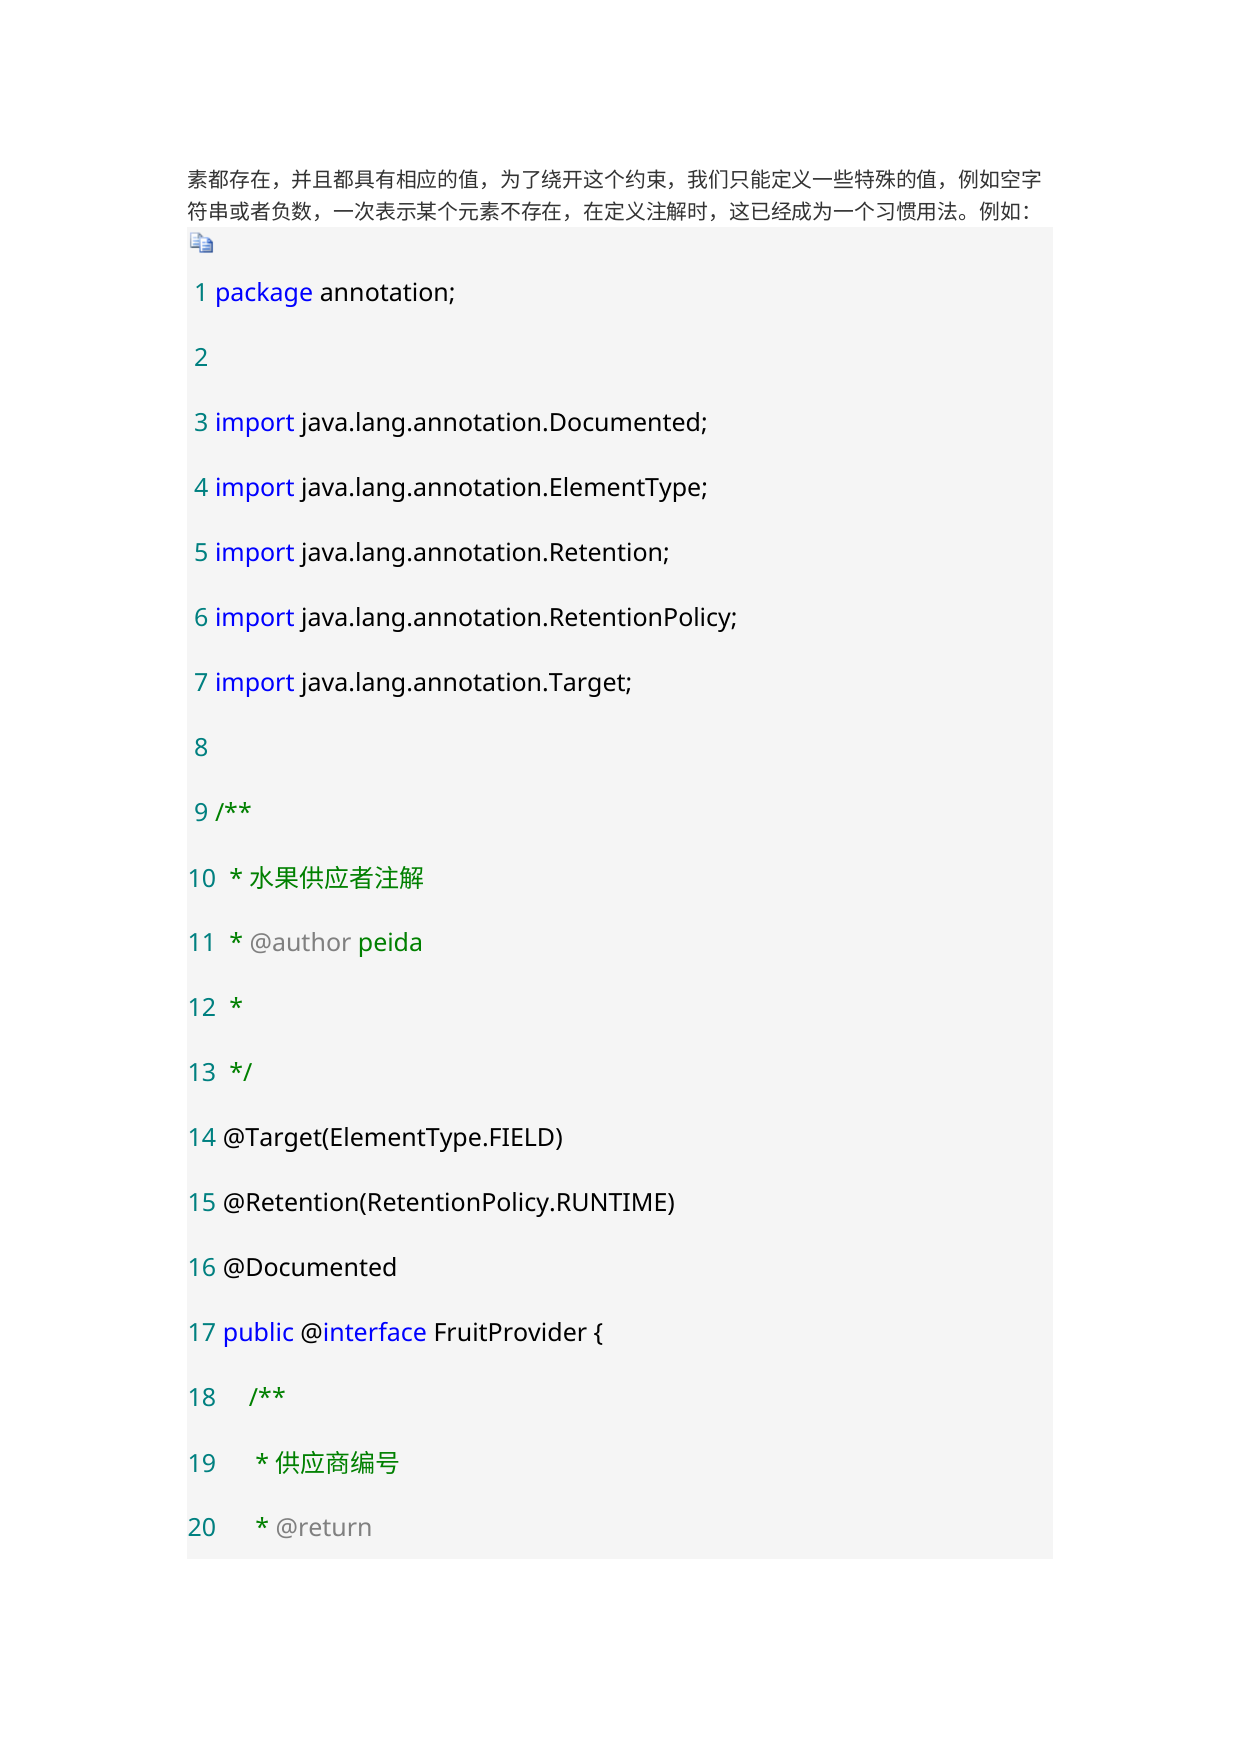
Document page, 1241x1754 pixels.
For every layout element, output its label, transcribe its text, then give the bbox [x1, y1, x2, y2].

text 18 /** [187, 1364, 1053, 1429]
text 20 * @return [187, 1494, 1053, 1559]
picture [187, 227, 218, 258]
text 7 import java.lang.annotation.Target; [187, 649, 1053, 714]
text 10 * 水果供应者注解 [187, 844, 1053, 909]
text 17 public @interface FruitProvider { [187, 1299, 1053, 1364]
text 13 */ [187, 1039, 1053, 1104]
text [187, 162, 1053, 227]
text 19 * 供应商编号 [187, 1429, 1053, 1494]
text 2 [187, 324, 1053, 389]
text 9 /** [187, 779, 1053, 844]
text 14 @Target(ElementType.FIELD) [187, 1104, 1053, 1169]
text 16 @Documented [187, 1234, 1053, 1299]
text 3 import java.lang.annotation.Documented; [187, 389, 1053, 454]
text 11 * @author peida [187, 909, 1053, 974]
text 15 @Retention(RetentionPolicy.RUNTIME) [187, 1169, 1053, 1234]
text 5 import java.lang.annotation.Retention; [187, 519, 1053, 584]
text 6 import java.lang.annotation.RetentionPolicy; [187, 584, 1053, 649]
text 8 [187, 714, 1053, 779]
text 4 import java.lang.annotation.ElementType; [187, 454, 1053, 519]
text 1 package annotation; [187, 259, 1053, 324]
text 12 * [187, 974, 1053, 1039]
